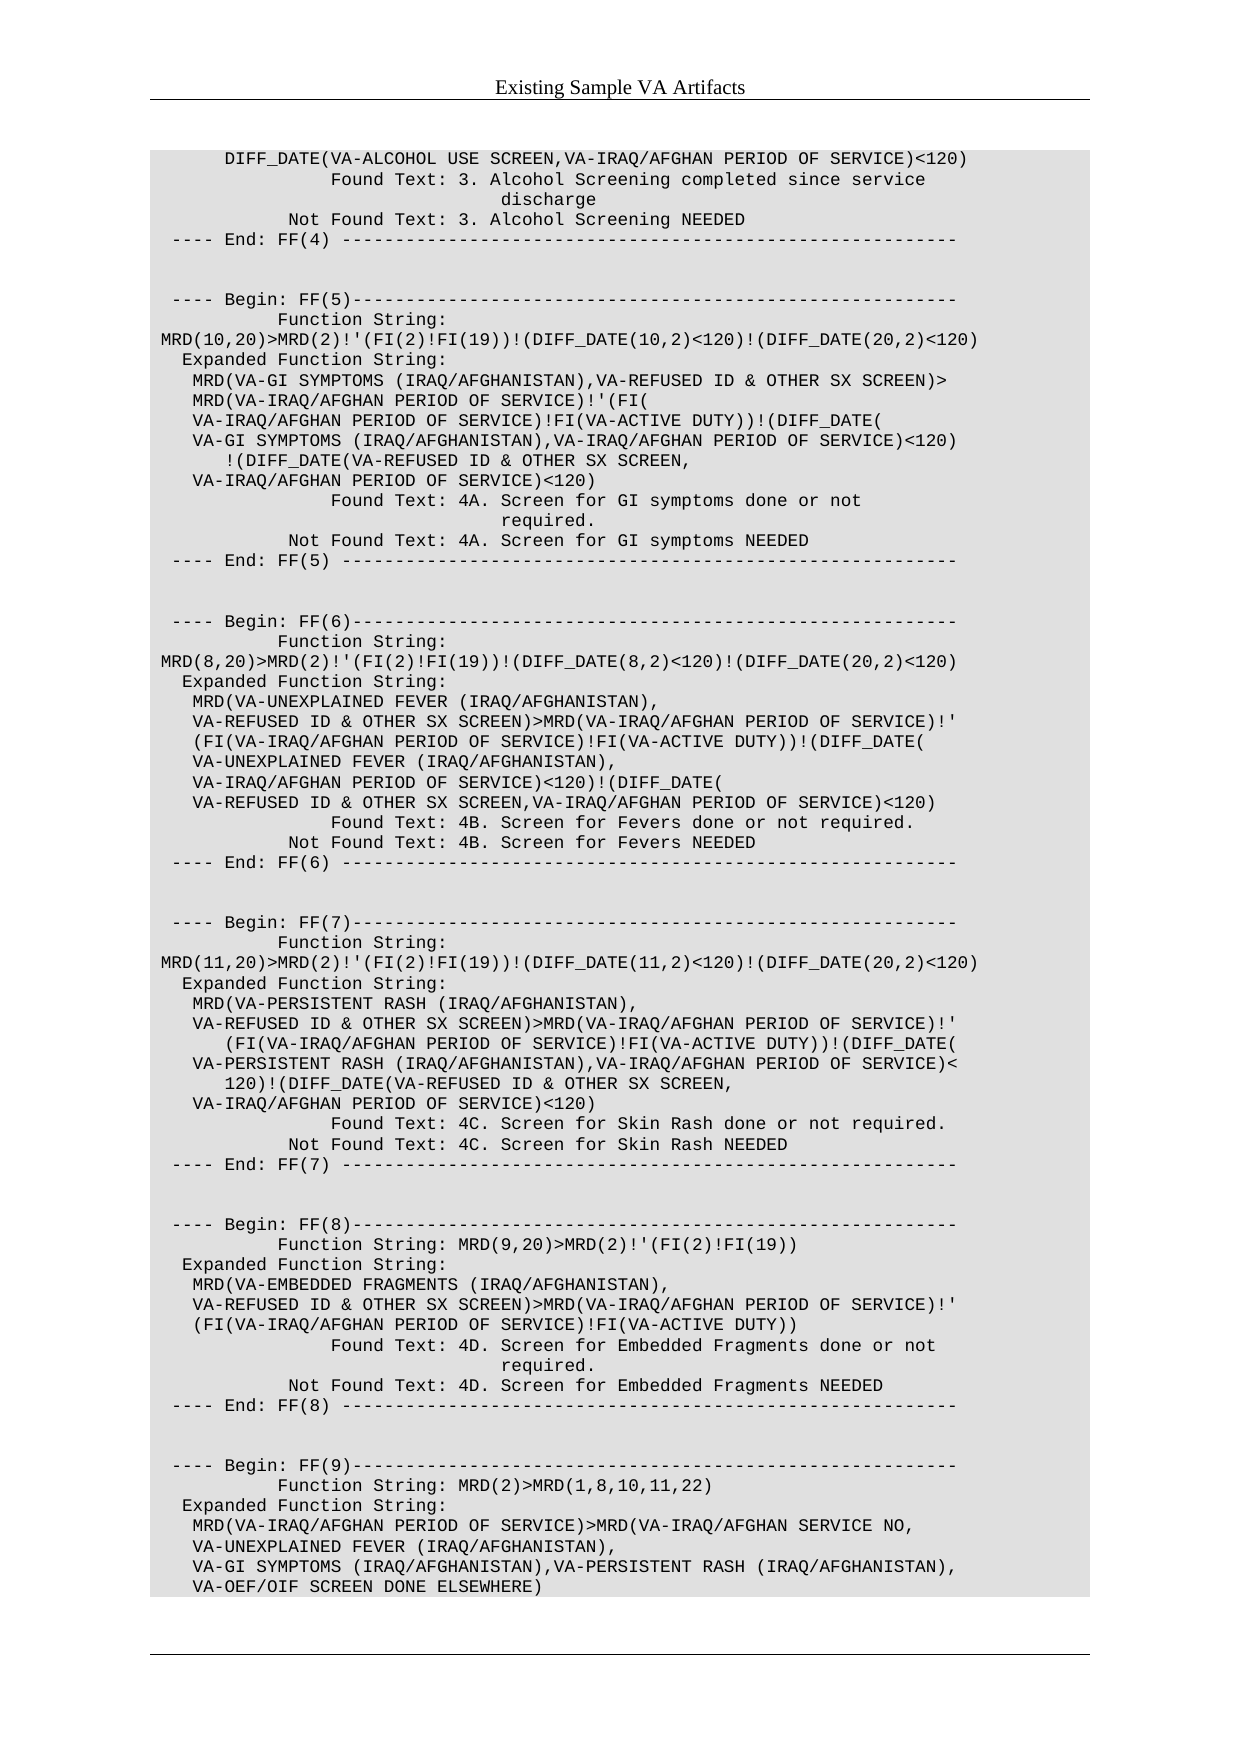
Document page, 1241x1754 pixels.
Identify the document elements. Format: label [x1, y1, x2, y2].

text [150, 150, 1090, 1597]
